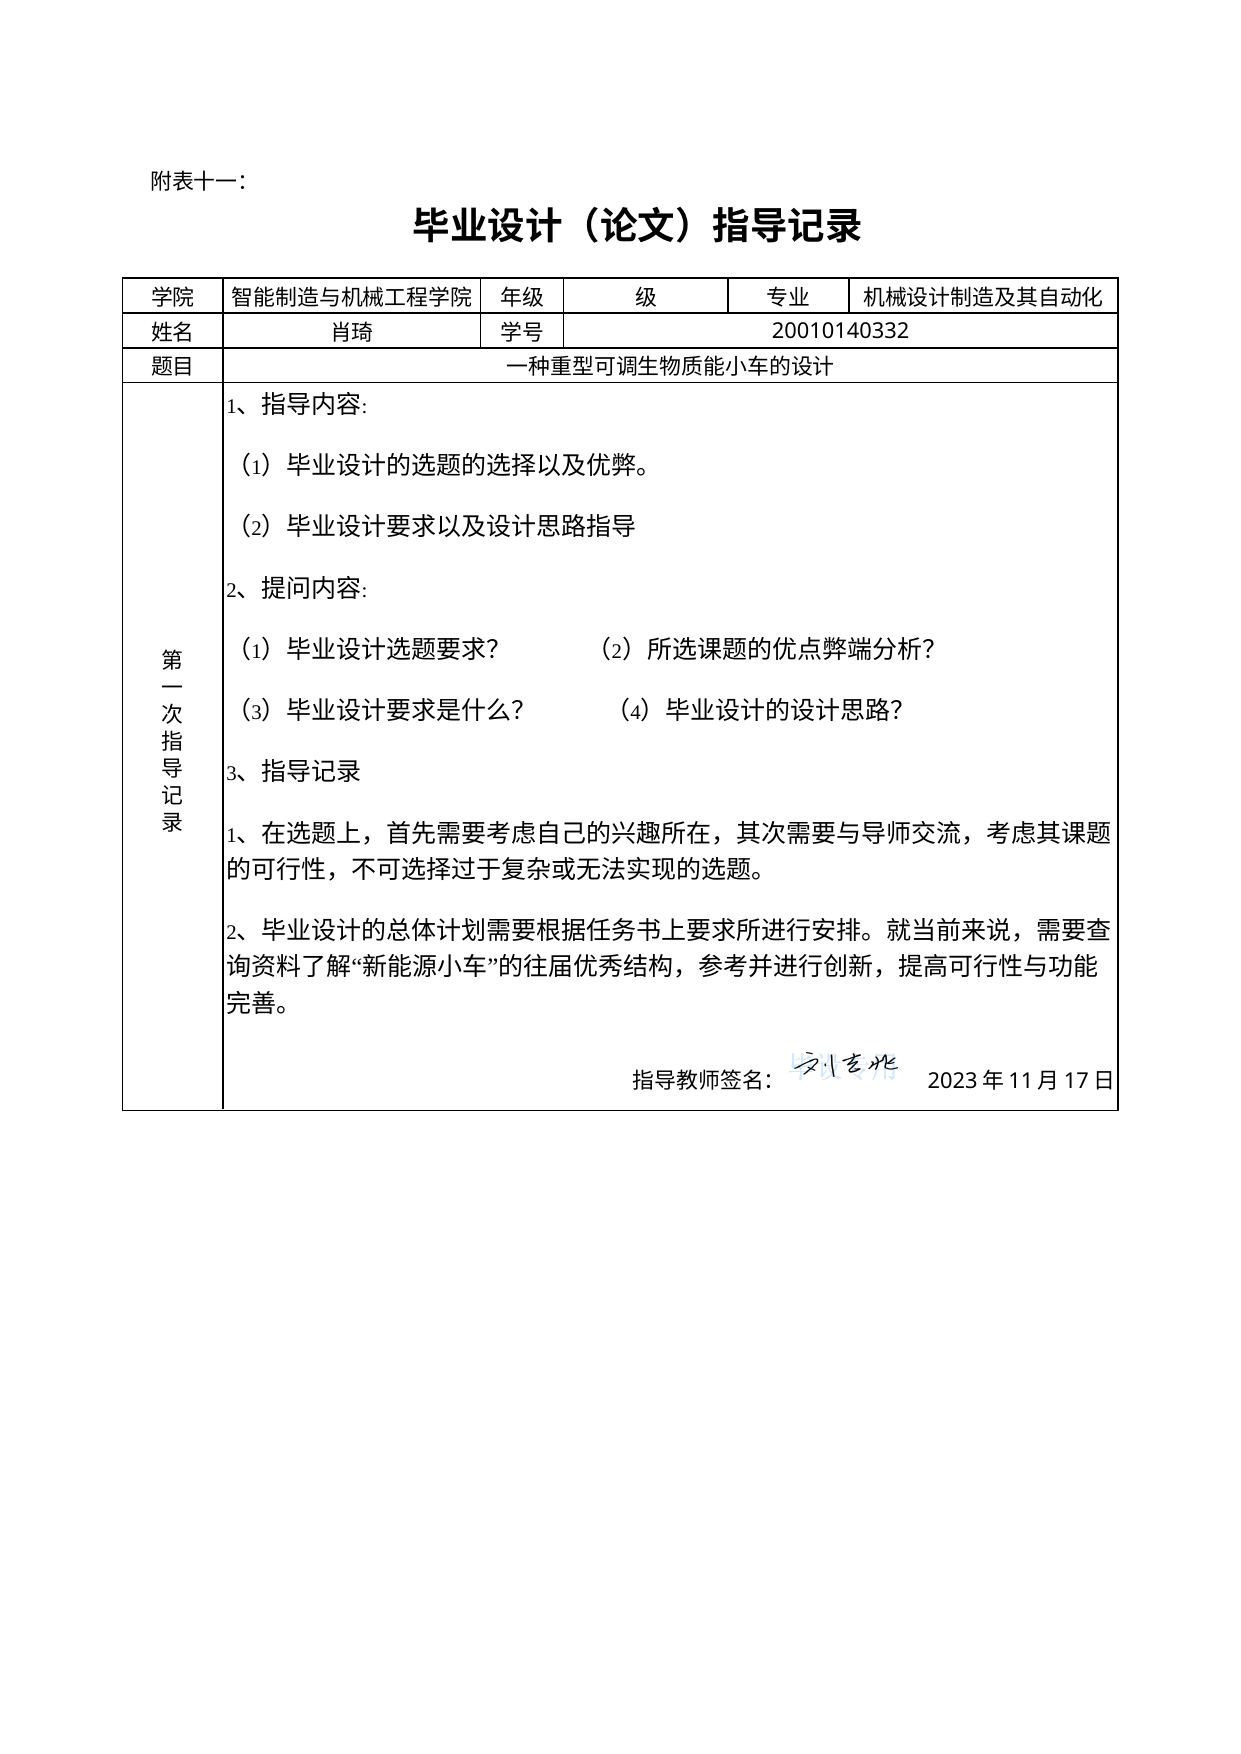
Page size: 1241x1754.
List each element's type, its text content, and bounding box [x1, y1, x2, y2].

table_header 年级 [481, 279, 563, 312]
table_cell 学号 [481, 314, 563, 347]
table_cell 1、指导内容: （1）毕业设计的选题的选择以及优弊。 （2）毕业设计要求以及设计思路指导 2、提问内容: （1）毕业设计选题要求？ （2）所选课题的优点弊端分析？ （3）毕业设计要求是什么？ （4）毕业设计的设计思路？ 3、指导记录 1、在选题上，首先需要考虑自己的兴趣所在，其次需要与导师交流，考虑其课题的可行性，不可选择过于复杂或无法实现的选题。 2、毕业设计的总体计划需要根据任务书上要求所进行安排。就当前来说，需要查询资料了解“新能源小车”的往届优秀结构，参考并进行创新，提高可行性与功能完善。 指导教师签名： 2023年11月17日 [224, 383, 1117, 1109]
table_cell 一种重型可调生物质能小车的设计 [224, 349, 1117, 382]
table_cell 20010140332 [564, 314, 1117, 347]
picture [785, 1044, 898, 1088]
text 附表十一： [150, 150, 1090, 196]
table_header 级 [564, 279, 727, 312]
table_header 学院 [123, 279, 222, 312]
table_header 专业 [729, 279, 848, 312]
table_cell 肖琦 [224, 314, 480, 347]
table_header 机械设计制造及其自动化 [850, 279, 1117, 312]
table_cell 第 一 次 指 导 记 录 [123, 383, 222, 1109]
text 毕业设计（论文）指导记录 [150, 196, 1090, 250]
table_cell 姓名 [123, 314, 222, 347]
table_header 智能制造与机械工程学院 [224, 279, 480, 312]
table_cell 题目 [123, 349, 222, 382]
